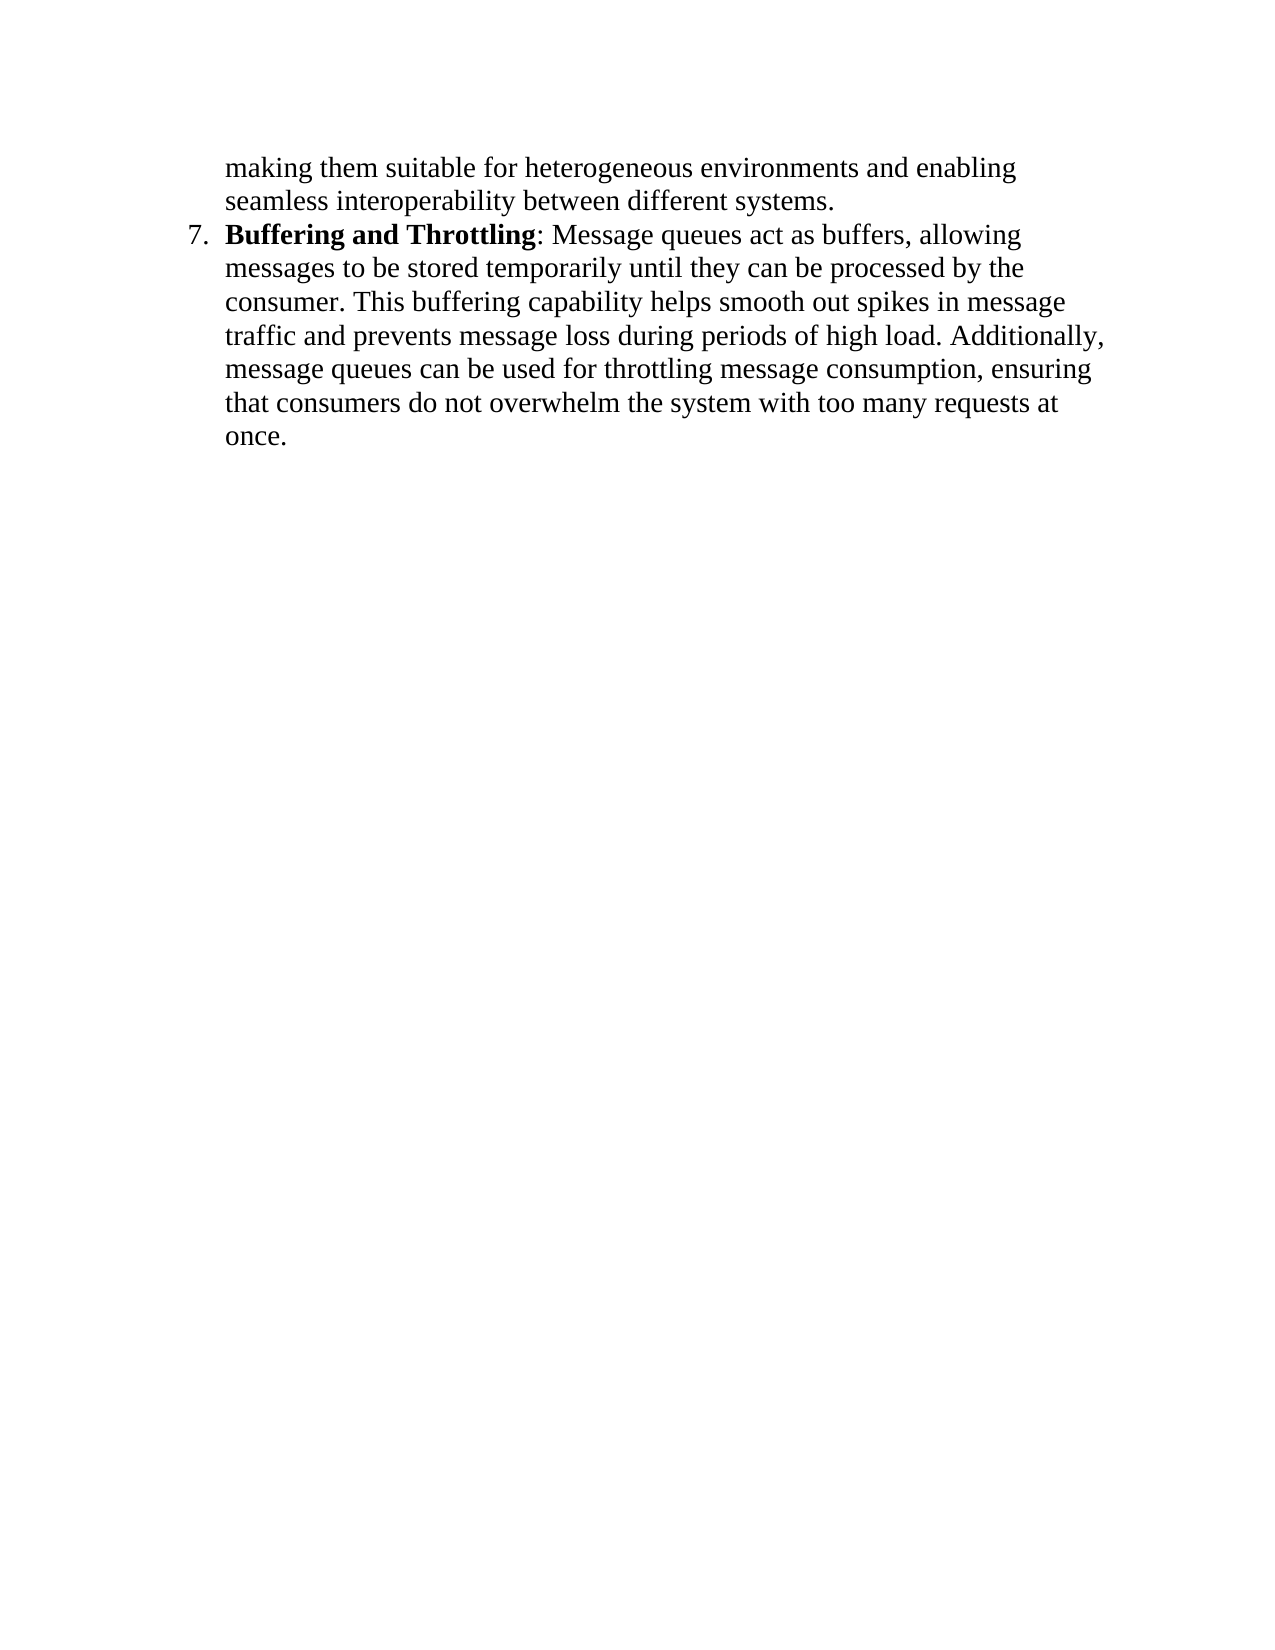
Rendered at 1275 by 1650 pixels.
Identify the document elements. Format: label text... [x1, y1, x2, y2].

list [187, 150, 1125, 217]
list Buffering and Throttling: Message queues act as buffers, allowing messages to be stored temporarily until they can be processed by the consumer. This buffering capability helps smooth out spikes in message traffic and prevents message loss during periods of high load. Additionally, message queues can be used for throttling message consumption, ensuring that consumers do not overwhelm the system with too many requests at once. [187, 217, 1125, 452]
